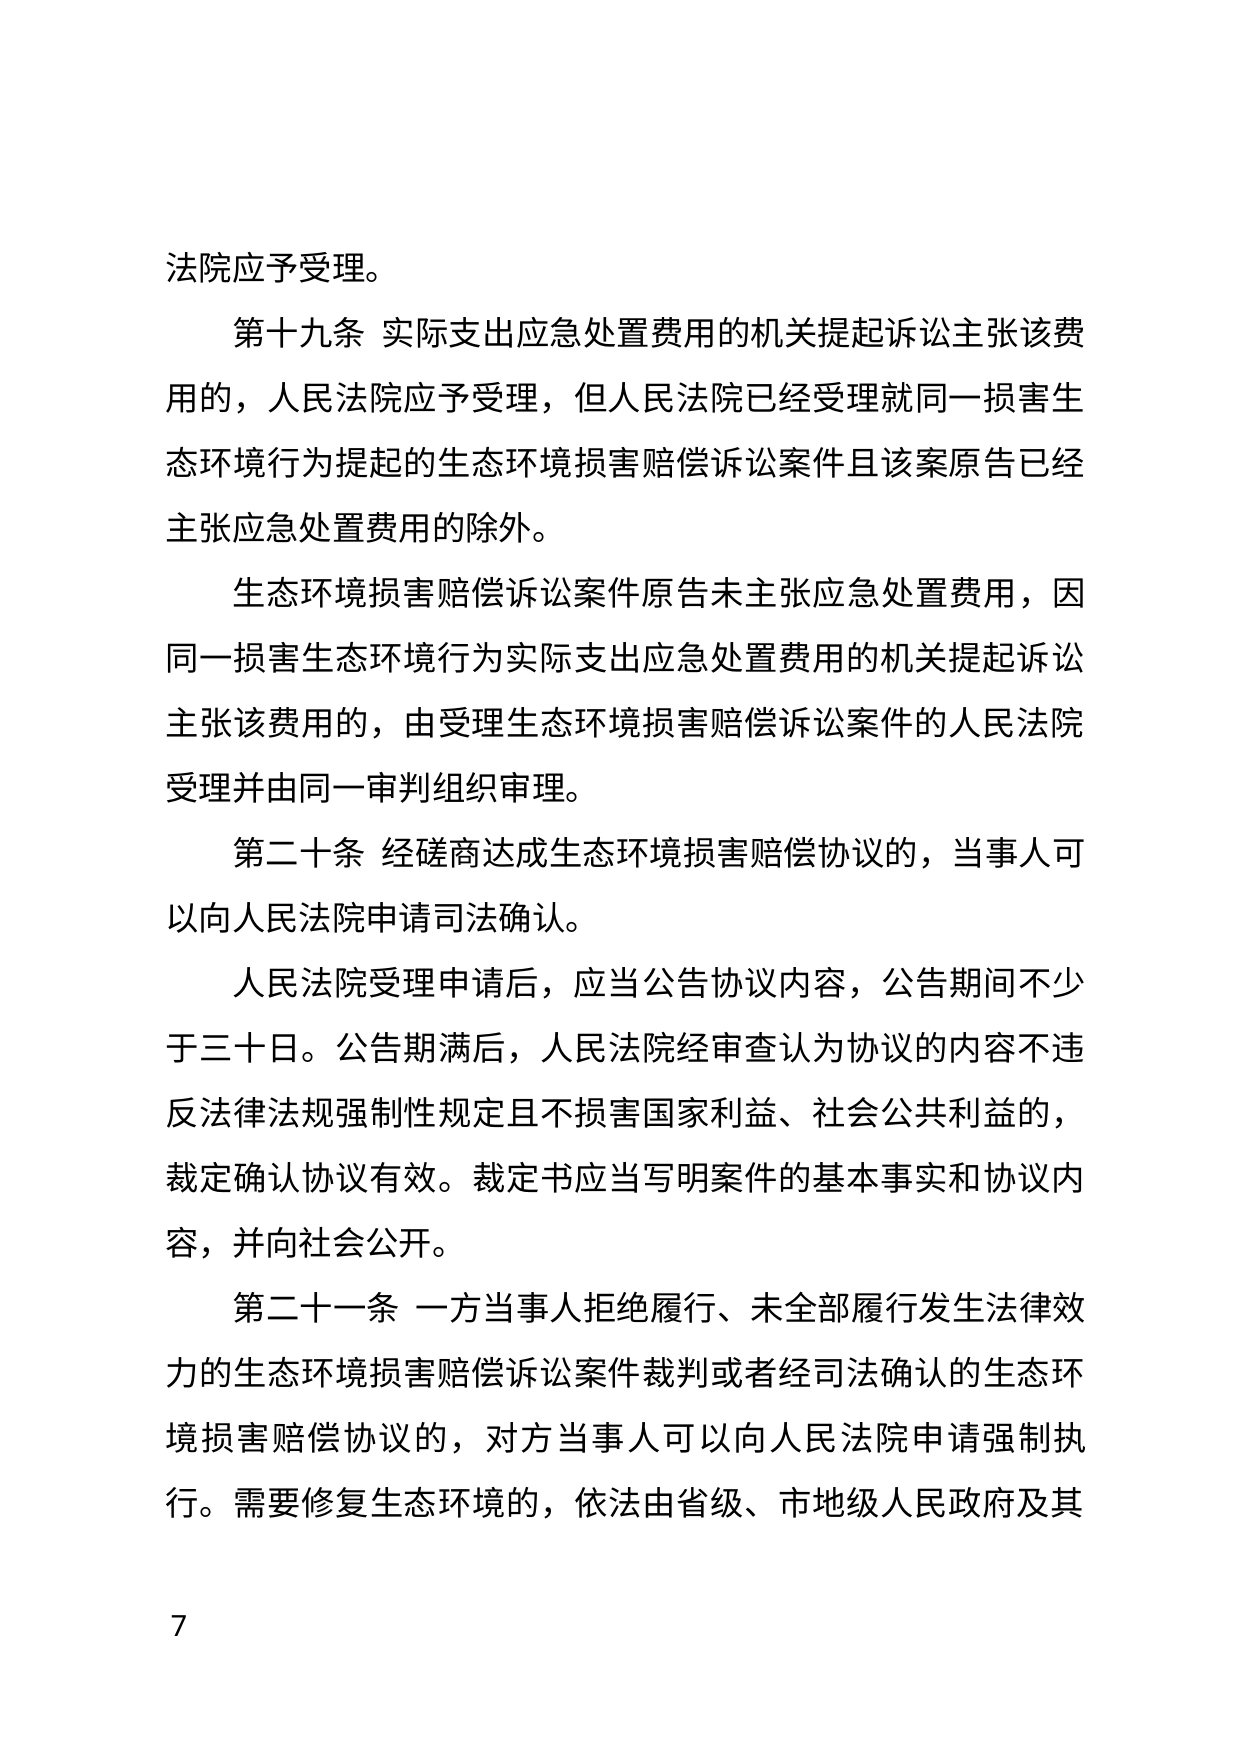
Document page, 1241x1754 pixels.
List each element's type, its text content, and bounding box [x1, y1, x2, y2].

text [165, 233, 1087, 298]
text 第十九条 实际支出应急处置费用的机关提起诉讼主张该费用的，人民法院应予受理，但人民法院已经受理就同一损害生态环境行为提起的生态环境损害赔偿诉讼案件且该案原告已经主张应急处置费用的除外。 [165, 298, 1087, 558]
text 生态环境损害赔偿诉讼案件原告未主张应急处置费用，因同一损害生态环境行为实际支出应急处置费用的机关提起诉讼主张该费用的，由受理生态环境损害赔偿诉讼案件的人民法院受理并由同一审判组织审理。 [165, 558, 1087, 818]
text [165, 1273, 1087, 1533]
text 第二十条 经磋商达成生态环境损害赔偿协议的，当事人可以向人民法院申请司法确认。 [165, 818, 1087, 948]
text 人民法院受理申请后，应当公告协议内容，公告期间不少于三十日。公告期满后，人民法院经审查认为协议的内容不违反法律法规强制性规定且不损害国家利益、社会公共利益的，裁定确认协议有效。裁定书应当写明案件的基本事实和协议内容，并向社会公开。 [165, 948, 1087, 1273]
